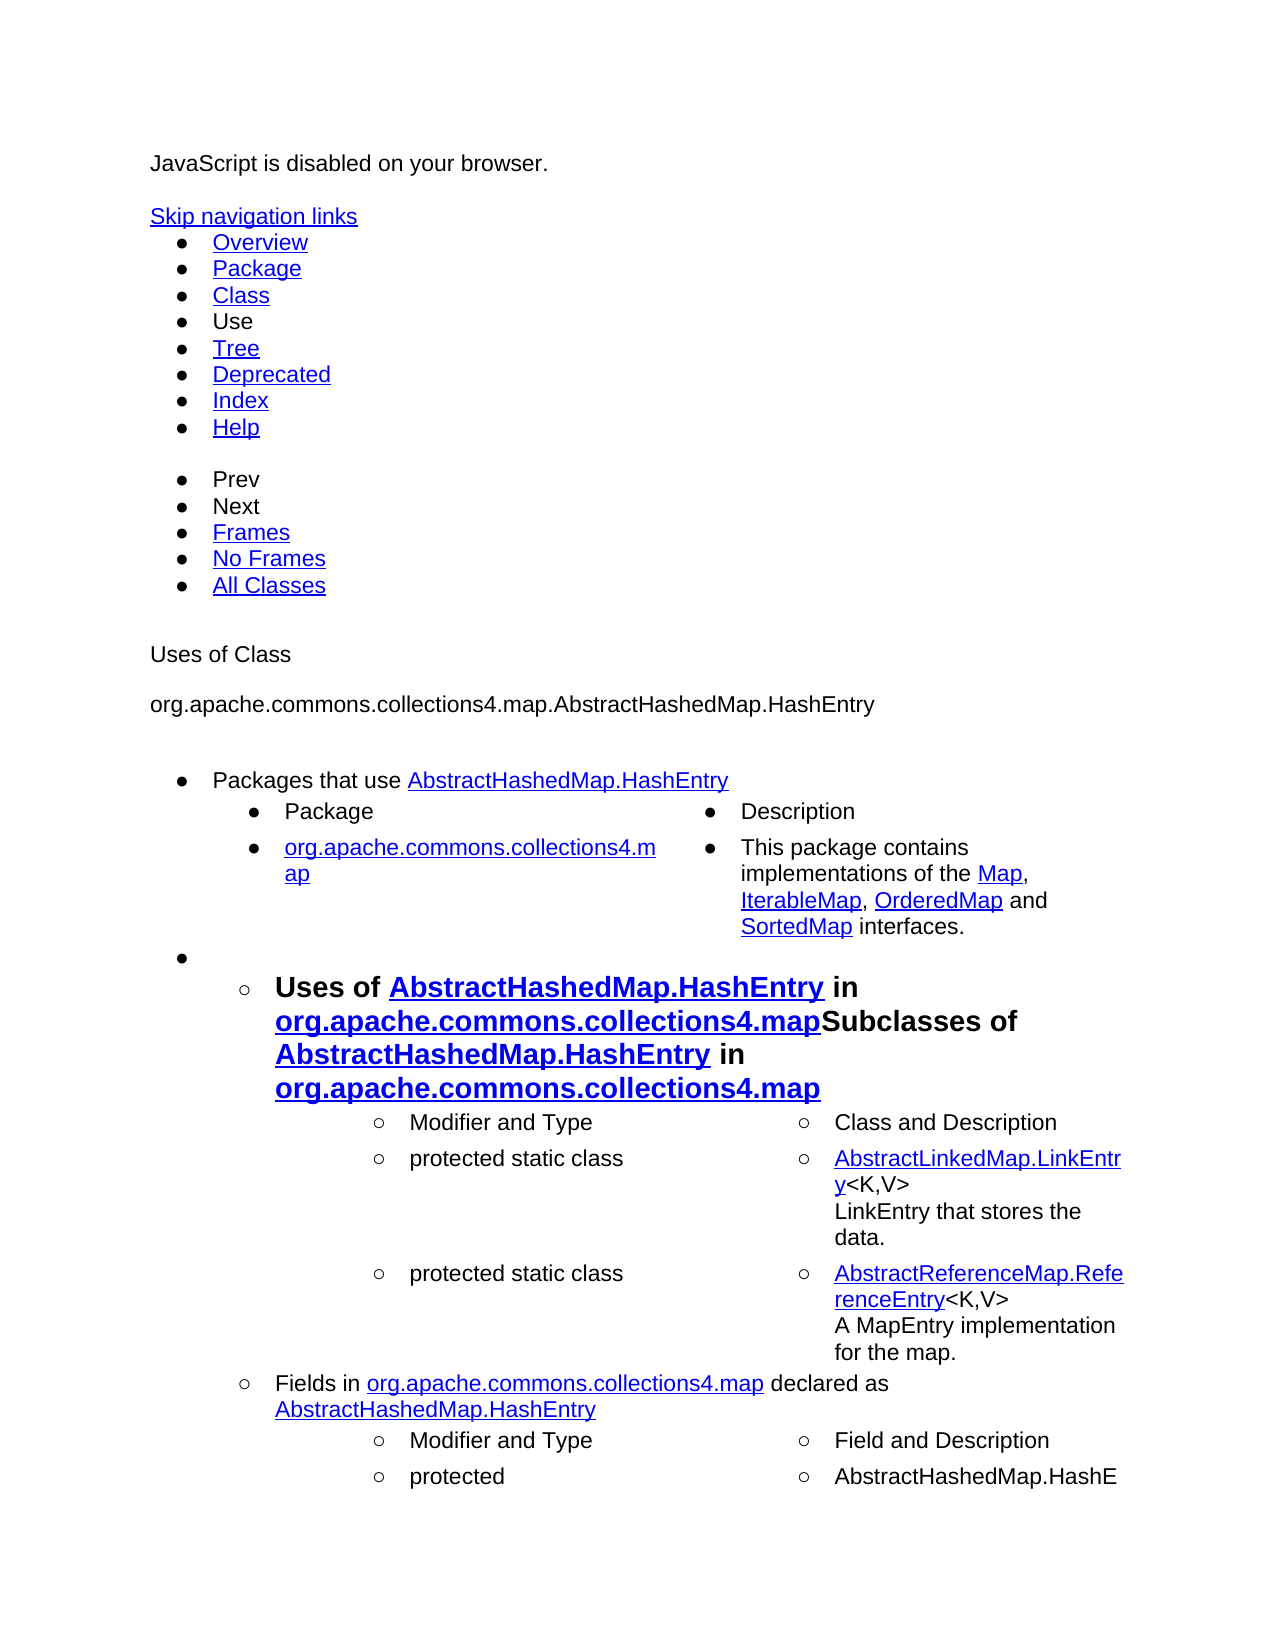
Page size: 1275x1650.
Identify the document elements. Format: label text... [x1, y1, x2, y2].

text Uses of Class [150, 641, 1125, 667]
table_header Field and Description [705, 1423, 1130, 1458]
list All Classes [175, 572, 1125, 598]
table_header Modifier and Type [280, 1423, 705, 1458]
text JavaScript is disabled on your browser. [150, 150, 1125, 176]
list Fields in org.apache.commons.collections4.map declared as AbstractHashedMap.HashEntry [237, 1370, 1125, 1422]
list Help [175, 413, 1125, 440]
table_cell org.apache.commons.collections4.map [217, 829, 673, 944]
list Frames [175, 519, 1125, 545]
text org.apache.commons.collections4.map.AbstractHashedMap.HashEntry [150, 691, 1125, 717]
table_cell This package contains implementations of the Map, IterableMap, OrderedMap and SortedMap interfaces. [674, 829, 1130, 944]
table_cell AbstractLinkedMap.LinkEntry<K,V> LinkEntry that stores the data. [705, 1140, 1130, 1255]
list Prev [175, 466, 1125, 493]
list Index [175, 387, 1125, 413]
list Tree [175, 334, 1125, 361]
list Packages that use AbstractHashedMap.HashEntry [175, 767, 1125, 793]
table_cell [280, 1458, 705, 1494]
list Package [175, 255, 1125, 282]
list No Frames [175, 545, 1125, 572]
table_cell protected static class [280, 1255, 705, 1370]
table_cell protected static class [280, 1140, 705, 1255]
list Use [175, 308, 1125, 334]
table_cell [705, 1458, 1130, 1494]
text Skip navigation links [150, 203, 1125, 229]
subtitle Uses of AbstractHashedMap.HashEntry in org.apache.commons.collections4.mapSubclasses of AbstractHashedMap.HashEntry in org.apache.commons.collections4.map [237, 970, 1125, 1104]
table_header Class and Description [705, 1105, 1130, 1140]
list Deprecated [175, 361, 1125, 387]
list Next [175, 493, 1125, 519]
list Class [175, 282, 1125, 308]
table_cell AbstractReferenceMap.ReferenceEntry<K,V> A MapEntry implementation for the map. [705, 1255, 1130, 1370]
table_header Package [217, 794, 673, 829]
list Overview [175, 229, 1125, 255]
table_header Description [674, 794, 1130, 829]
table_header Modifier and Type [280, 1105, 705, 1140]
